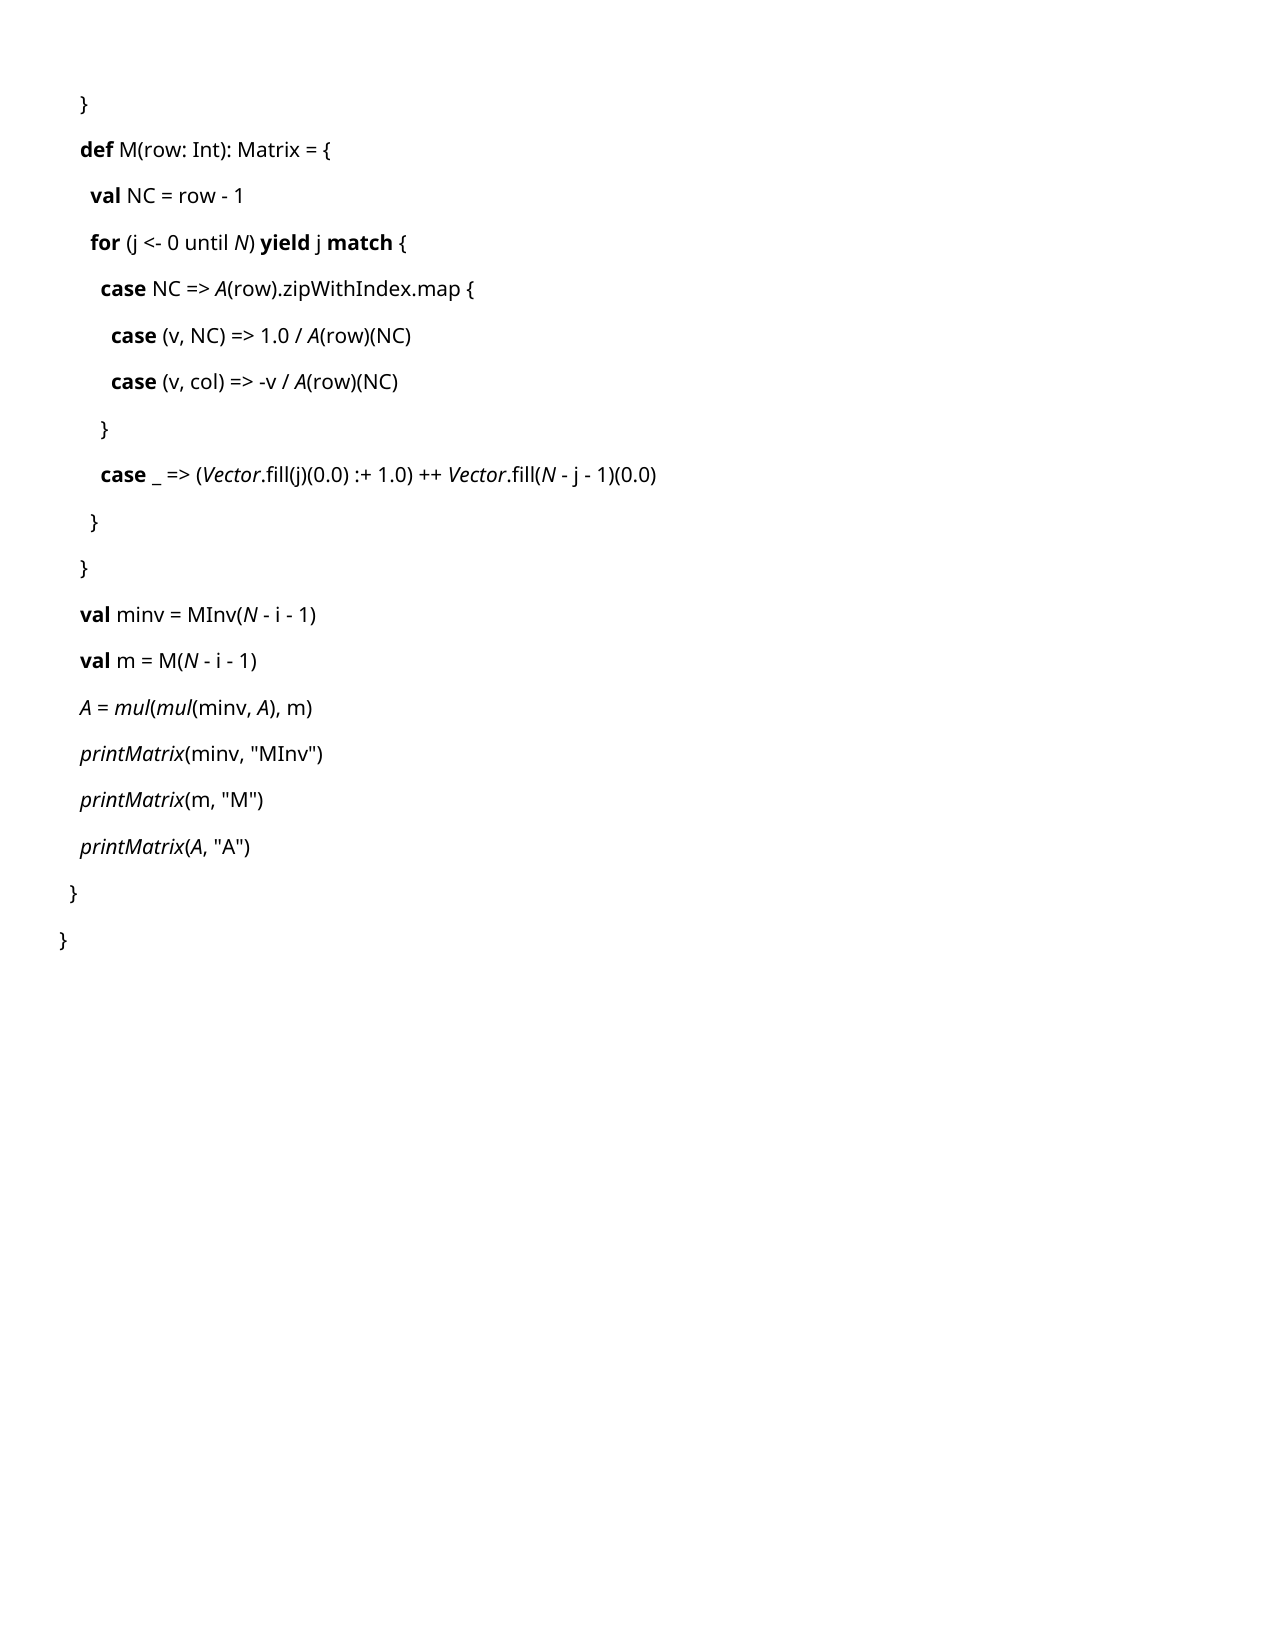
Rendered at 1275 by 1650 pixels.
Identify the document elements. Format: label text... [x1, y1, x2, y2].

text case (v, NC) => 1.0 / A(row)(NC) [59, 321, 1240, 349]
text val minv = MInv(N - i - 1) [59, 600, 1240, 628]
text val NC = row - 1 [59, 182, 1240, 210]
text } [59, 414, 1240, 442]
text A = mul(mul(minv, A), m) [59, 693, 1240, 721]
text } [59, 878, 1240, 907]
text def M(row: Int): Matrix = { [59, 135, 1240, 163]
text } [59, 89, 1240, 117]
text case NC => A(row).zipWithIndex.map { [59, 274, 1240, 303]
text printMatrix(minv, "MInv") [59, 739, 1240, 767]
text } [59, 507, 1240, 535]
text for (j <- 0 until N) yield j match { [59, 228, 1240, 256]
text case _ => (Vector.fill(j)(0.0) :+ 1.0) ++ Vector.fill(N - j - 1)(0.0) [59, 460, 1240, 489]
text } [59, 925, 1240, 953]
text printMatrix(m, "M") [59, 786, 1240, 814]
text printMatrix(A, "A") [59, 832, 1240, 860]
text val m = M(N - i - 1) [59, 646, 1240, 674]
text } [59, 553, 1240, 582]
text case (v, col) => -v / A(row)(NC) [59, 367, 1240, 396]
